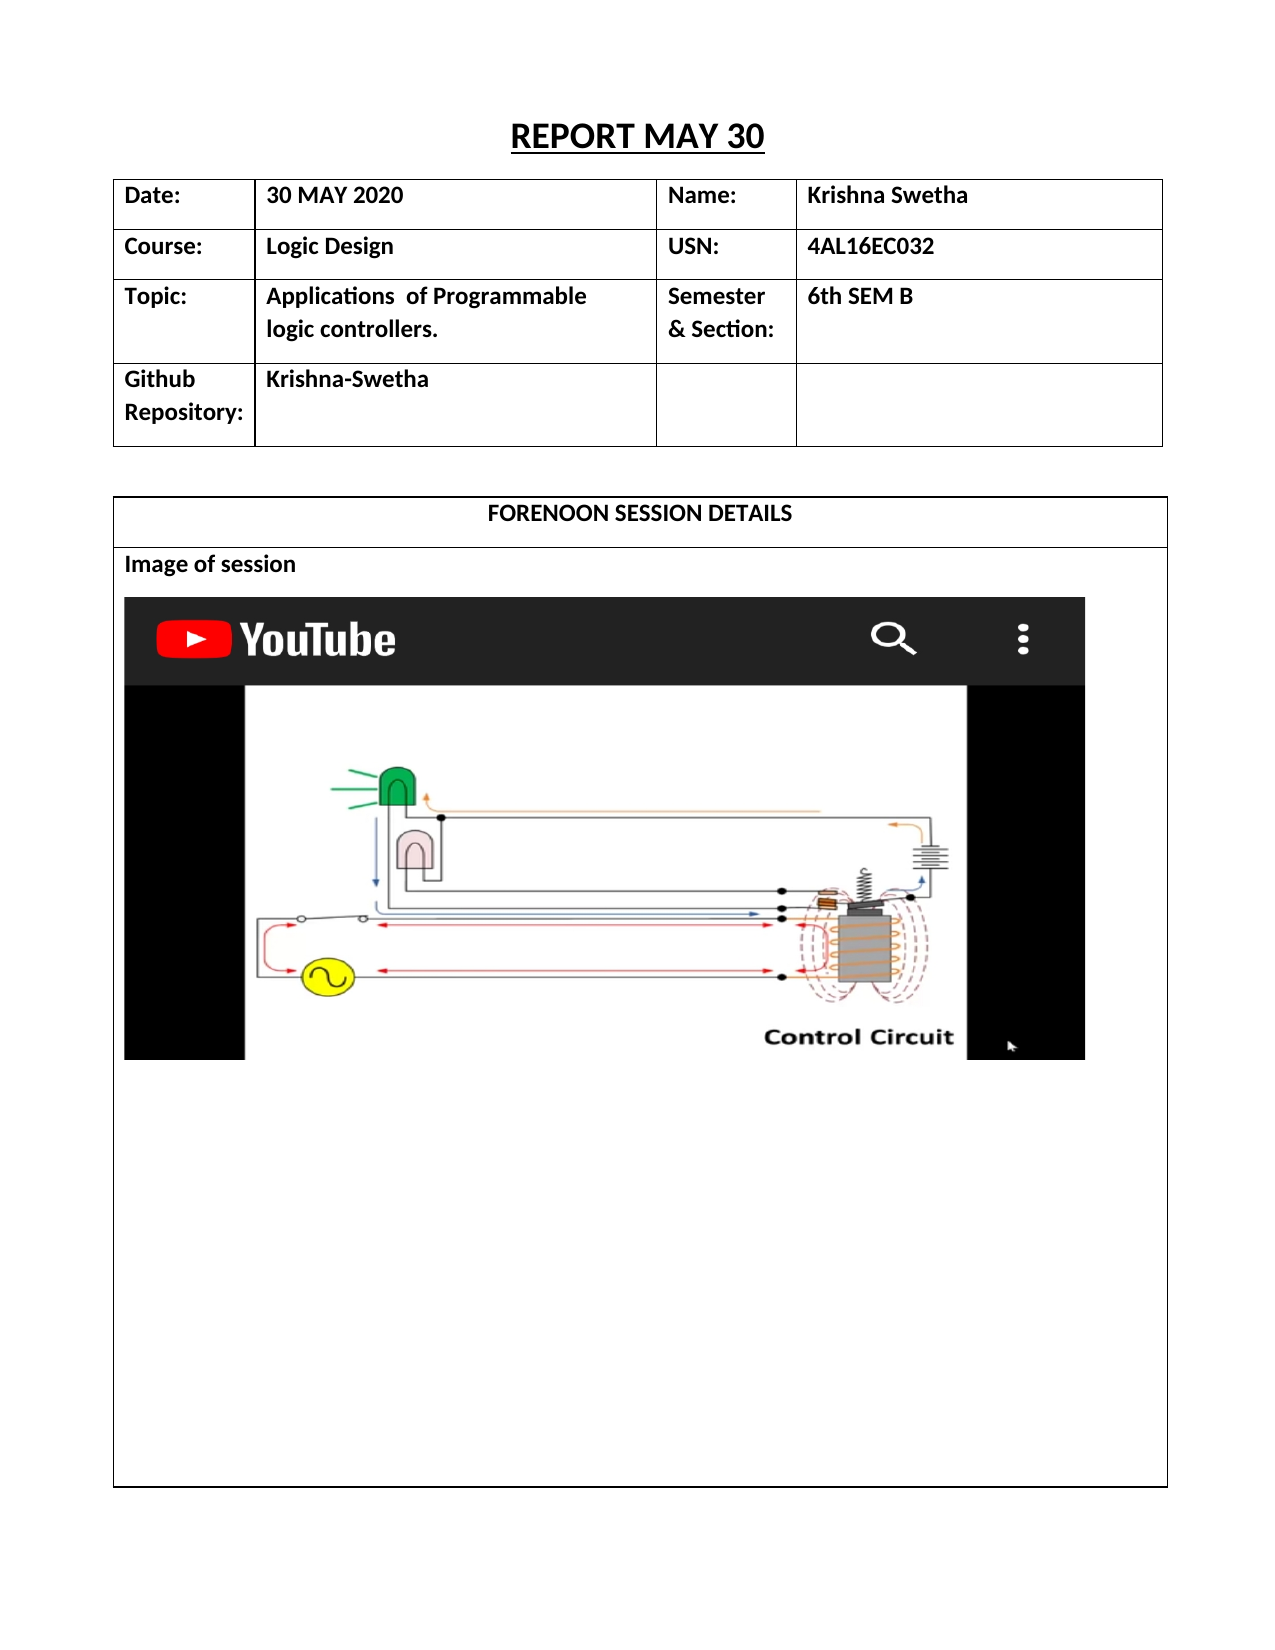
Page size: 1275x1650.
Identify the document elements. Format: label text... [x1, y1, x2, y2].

table_header Name: [657, 180, 796, 229]
table_cell 4AL16EC032 [797, 230, 1162, 279]
table_cell Image of session [114, 548, 1167, 1486]
table_cell Course: [114, 230, 254, 279]
table_cell Topic: [114, 280, 254, 362]
table_header FORENOON SESSION DETAILS [114, 498, 1167, 547]
table_cell Logic Design [256, 230, 656, 279]
table_cell USN: [657, 230, 796, 279]
table_cell [657, 364, 796, 446]
table_header Krishna Swetha [797, 180, 1162, 229]
table_header Date: [114, 180, 254, 229]
table_cell [797, 364, 1162, 446]
table_header 30 MAY 2020 [256, 180, 656, 229]
table_cell Applications of Programmable logic controllers. [256, 280, 656, 362]
table_cell Krishna-Swetha [256, 364, 656, 446]
table_cell Github Repository: [114, 364, 254, 446]
table_cell Semester & Section: [657, 280, 796, 362]
table_cell 6th SEM B [797, 280, 1162, 362]
picture [124, 597, 1086, 1060]
text REPORT MAY 30 [112, 112, 1162, 158]
